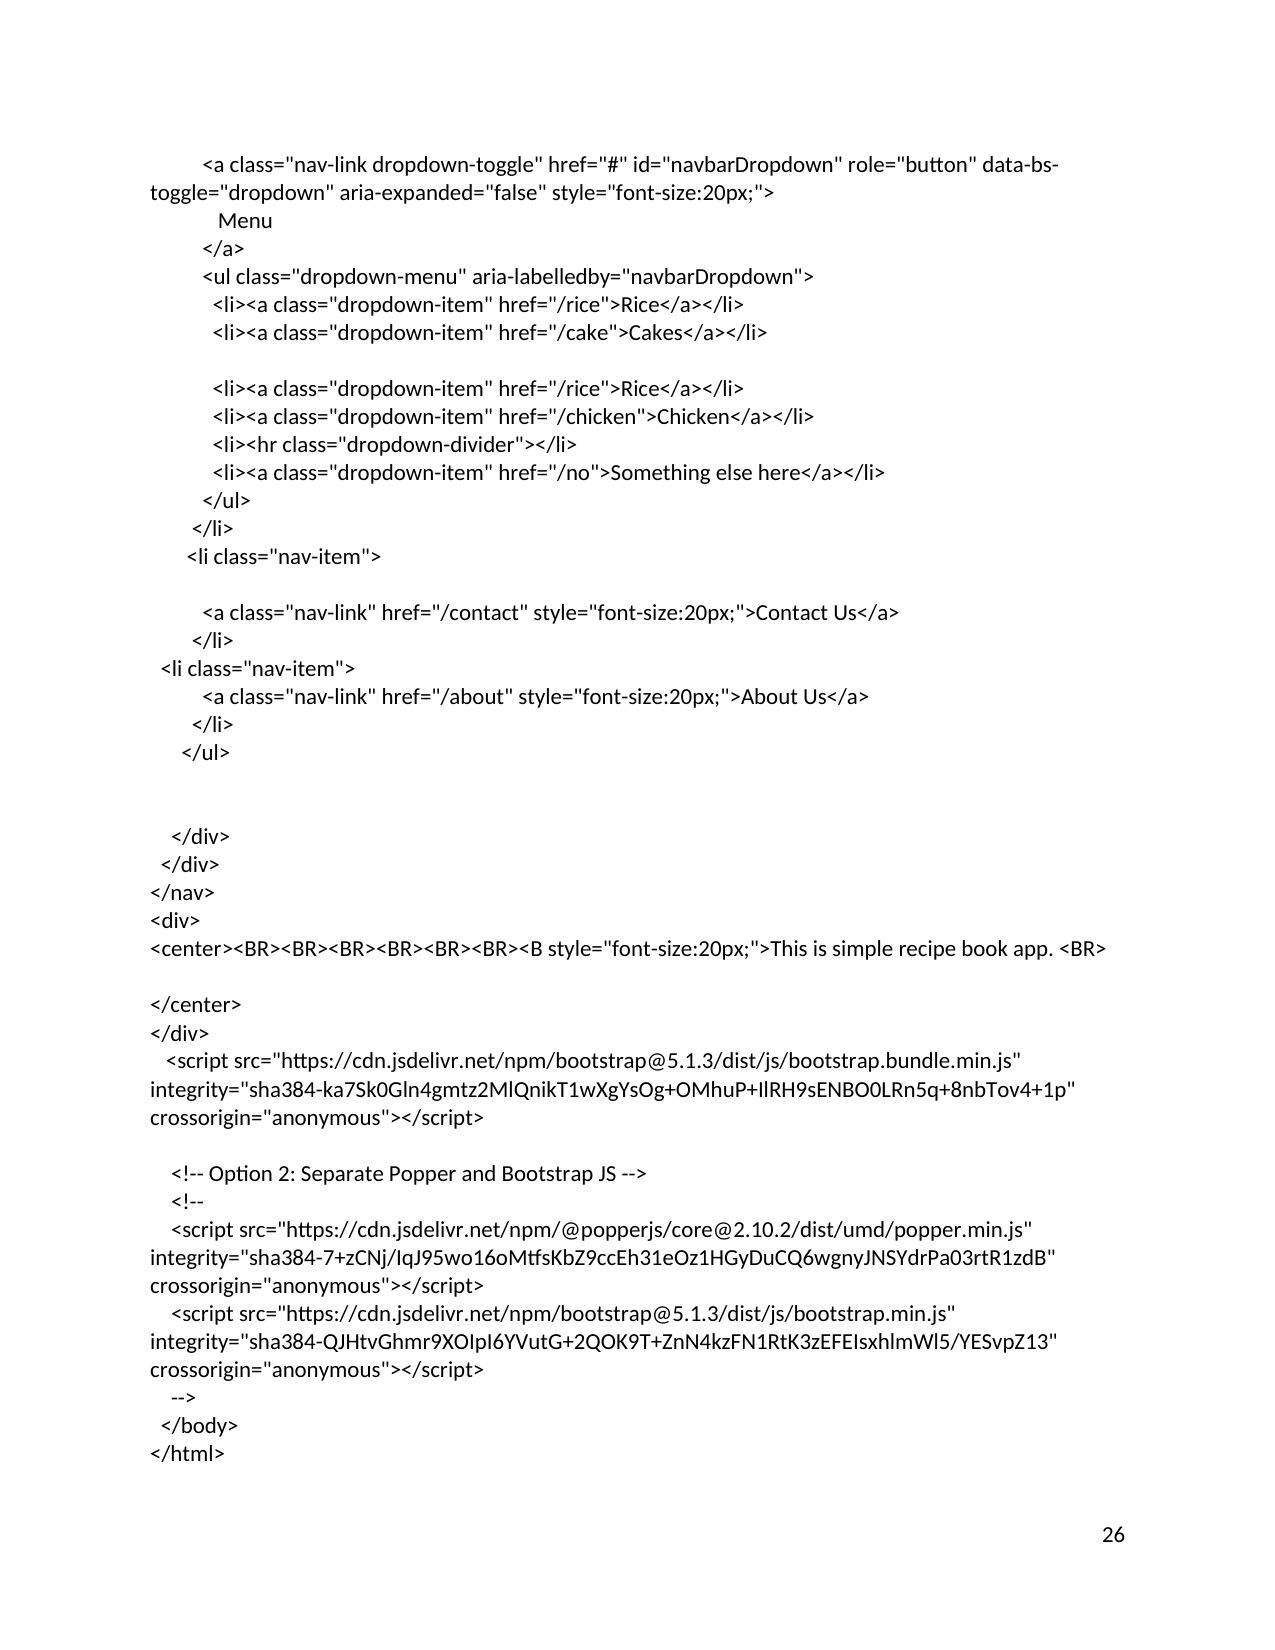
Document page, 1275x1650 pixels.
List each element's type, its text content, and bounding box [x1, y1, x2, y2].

text </li> [150, 514, 1125, 542]
text <li><a class="dropdown-item" href="/chicken">Chicken</a></li> [150, 402, 1125, 430]
text <li><a class="dropdown-item" href="/cake">Cakes</a></li> [150, 318, 1125, 346]
text Menu [150, 206, 1125, 234]
text <li class="nav-item"> [150, 654, 1125, 682]
text <script src="https://cdn.jsdelivr.net/npm/bootstrap@5.1.3/dist/js/bootstrap.min.js" integrity="sha384-QJHtvGhmr9XOIpI6YVutG+2QOK9T+ZnN4kzFN1RtK3zEFEIsxhlmWl5/YESvpZ13" crossorigin="anonymous"></script> [150, 1299, 1125, 1383]
text </div> [150, 1019, 1125, 1047]
text <div> [150, 907, 1125, 934]
text --> [150, 1383, 1125, 1411]
text </div> [150, 851, 1125, 878]
text </body> [150, 1411, 1125, 1439]
text <li class="nav-item"> [150, 542, 1125, 570]
text <a class="nav-link" href="/contact" style="font-size:20px;">Contact Us</a> [150, 598, 1125, 626]
text </div> [150, 822, 1125, 851]
text </html> [150, 1439, 1125, 1467]
text <script src="https://cdn.jsdelivr.net/npm/bootstrap@5.1.3/dist/js/bootstrap.bundle.min.js" integrity="sha384-ka7Sk0Gln4gmtz2MlQnikT1wXgYsOg+OMhuP+IlRH9sENBO0LRn5q+8nbTov4+1p" crossorigin="anonymous"></script> [150, 1047, 1125, 1131]
text <script src="https://cdn.jsdelivr.net/npm/@popperjs/core@2.10.2/dist/umd/popper.min.js" integrity="sha384-7+zCNj/IqJ95wo16oMtfsKbZ9ccEh31eOz1HGyDuCQ6wgnyJNSYdrPa03rtR1zdB" crossorigin="anonymous"></script> [150, 1215, 1125, 1299]
text <center><BR><BR><BR><BR><BR><BR><B style="font-size:20px;">This is simple recipe book app. <BR> [150, 934, 1125, 963]
text <li><a class="dropdown-item" href="/rice">Rice</a></li> [150, 290, 1125, 318]
text </center> [150, 991, 1125, 1019]
text <li><hr class="dropdown-divider"></li> [150, 430, 1125, 458]
text </ul> [150, 738, 1125, 766]
text </ul> [150, 486, 1125, 514]
text <li><a class="dropdown-item" href="/rice">Rice</a></li> [150, 374, 1125, 402]
text </nav> [150, 878, 1125, 907]
text <a class="nav-link dropdown-toggle" href="#" id="navbarDropdown" role="button" data-bs-toggle="dropdown" aria-expanded="false" style="font-size:20px;"> [150, 150, 1125, 206]
text <li><a class="dropdown-item" href="/no">Something else here</a></li> [150, 458, 1125, 486]
text <ul class="dropdown-menu" aria-labelledby="navbarDropdown"> [150, 262, 1125, 290]
text <a class="nav-link" href="/about" style="font-size:20px;">About Us</a> [150, 682, 1125, 710]
text </li> [150, 710, 1125, 738]
text </a> [150, 234, 1125, 262]
text <!-- Option 2: Separate Popper and Bootstrap JS --> [150, 1159, 1125, 1187]
text <!-- [150, 1187, 1125, 1215]
text </li> [150, 626, 1125, 654]
